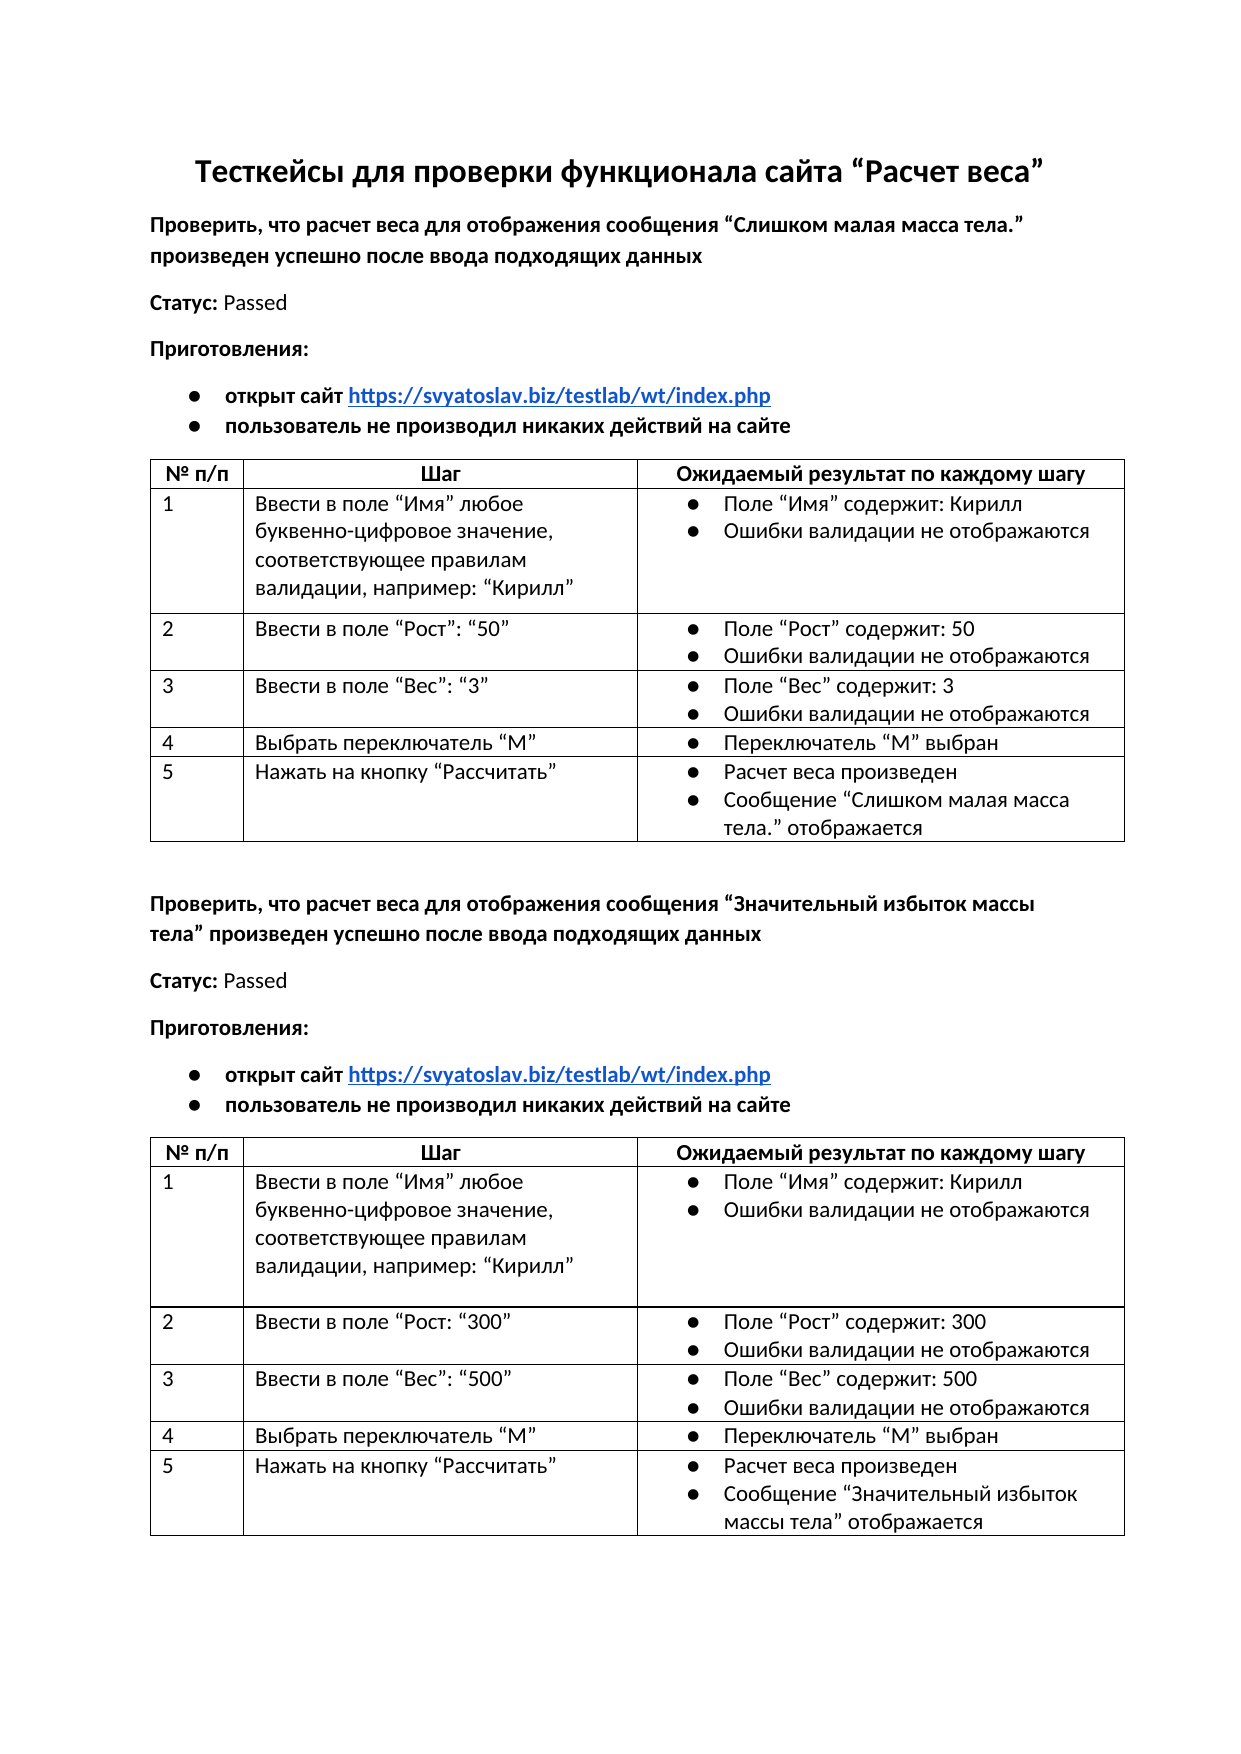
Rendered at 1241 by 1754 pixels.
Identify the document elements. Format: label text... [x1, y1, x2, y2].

table_cell Поле “Имя” содержит: Кирилл Ошибки валидации не отображаются [638, 489, 1124, 613]
table_header Ожидаемый результат по каждому шагу [638, 1138, 1124, 1166]
text Статус: Passed [150, 966, 1090, 994]
table_cell Ввести в поле “Рост”: “50” [244, 614, 637, 670]
text Приготовления: [150, 334, 1090, 363]
table_cell Поле “Рост” содержит: 300 Ошибки валидации не отображаются [638, 1308, 1124, 1363]
table_cell 5 [151, 757, 243, 841]
text Проверить, что расчет веса для отображения сообщения “Слишком малая масса тела.” произведен успешно после ввода подходящих данных [150, 211, 1090, 269]
table_cell Переключатель “М” выбран [638, 728, 1124, 756]
table_cell Переключатель “М” выбран [638, 1422, 1124, 1450]
table_header № п/п [151, 1138, 243, 1166]
table_cell Выбрать переключатель “М” [244, 728, 637, 756]
list пользователь не производил никаких действий на сайте [187, 1090, 1090, 1118]
table_cell Нажать на кнопку “Рассчитать” [244, 1451, 637, 1535]
table_cell 5 [151, 1451, 243, 1535]
table_cell 2 [151, 1308, 243, 1363]
text Приготовления: [150, 1013, 1090, 1041]
table_header Ожидаемый результат по каждому шагу [638, 460, 1124, 488]
table_cell Расчет веса произведен Сообщение “Слишком малая масса тела.” отображается [638, 757, 1124, 841]
text Проверить, что расчет веса для отображения сообщения “Значительный избыток массы тела” произведен успешно после ввода подходящих данных [150, 889, 1090, 947]
table_cell Ввести в поле “Рост: “300” [244, 1308, 637, 1363]
table_cell 3 [151, 671, 243, 727]
table_cell 1 [151, 489, 243, 613]
table_cell 2 [151, 614, 243, 670]
table_cell Ввести в поле “Вес”: “3” [244, 671, 637, 727]
table_cell Поле “Вес” содержит: 500 Ошибки валидации не отображаются [638, 1365, 1124, 1421]
table_cell 4 [151, 728, 243, 756]
table_cell Нажать на кнопку “Рассчитать” [244, 757, 637, 841]
text Статус: Passed [150, 288, 1090, 316]
table_cell Ввести в поле “Имя” любое буквенно-цифровое значение, соответствующее правилам валидации, например: “Кирилл” [244, 1167, 637, 1306]
text Тесткейсы для проверки функционала сайта “Расчет веса” [150, 150, 1090, 191]
list пользователь не производил никаких действий на сайте [187, 412, 1090, 440]
table_header № п/п [151, 460, 243, 488]
list открыт сайт https://svyatoslav.biz/testlab/wt/index.php [187, 381, 1090, 409]
table_cell Поле “Рост” содержит: 50 Ошибки валидации не отображаются [638, 614, 1124, 670]
table_cell 1 [151, 1167, 243, 1306]
table_cell Поле “Имя” содержит: Кирилл Ошибки валидации не отображаются [638, 1167, 1124, 1306]
table_cell Ввести в поле “Имя” любое буквенно-цифровое значение, соответствующее правилам валидации, например: “Кирилл” [244, 489, 637, 613]
table_cell Поле “Вес” содержит: 3 Ошибки валидации не отображаются [638, 671, 1124, 727]
table_cell 4 [151, 1422, 243, 1450]
table_header Шаг [244, 1138, 637, 1166]
table_cell Выбрать переключатель “М” [244, 1422, 637, 1450]
table_cell 3 [151, 1365, 243, 1421]
table_cell Расчет веса произведен Сообщение “Значительный избыток массы тела” отображается [638, 1451, 1124, 1535]
list открыт сайт https://svyatoslav.biz/testlab/wt/index.php [187, 1060, 1090, 1088]
table_header Шаг [244, 460, 637, 488]
table_cell Ввести в поле “Вес”: “500” [244, 1365, 637, 1421]
